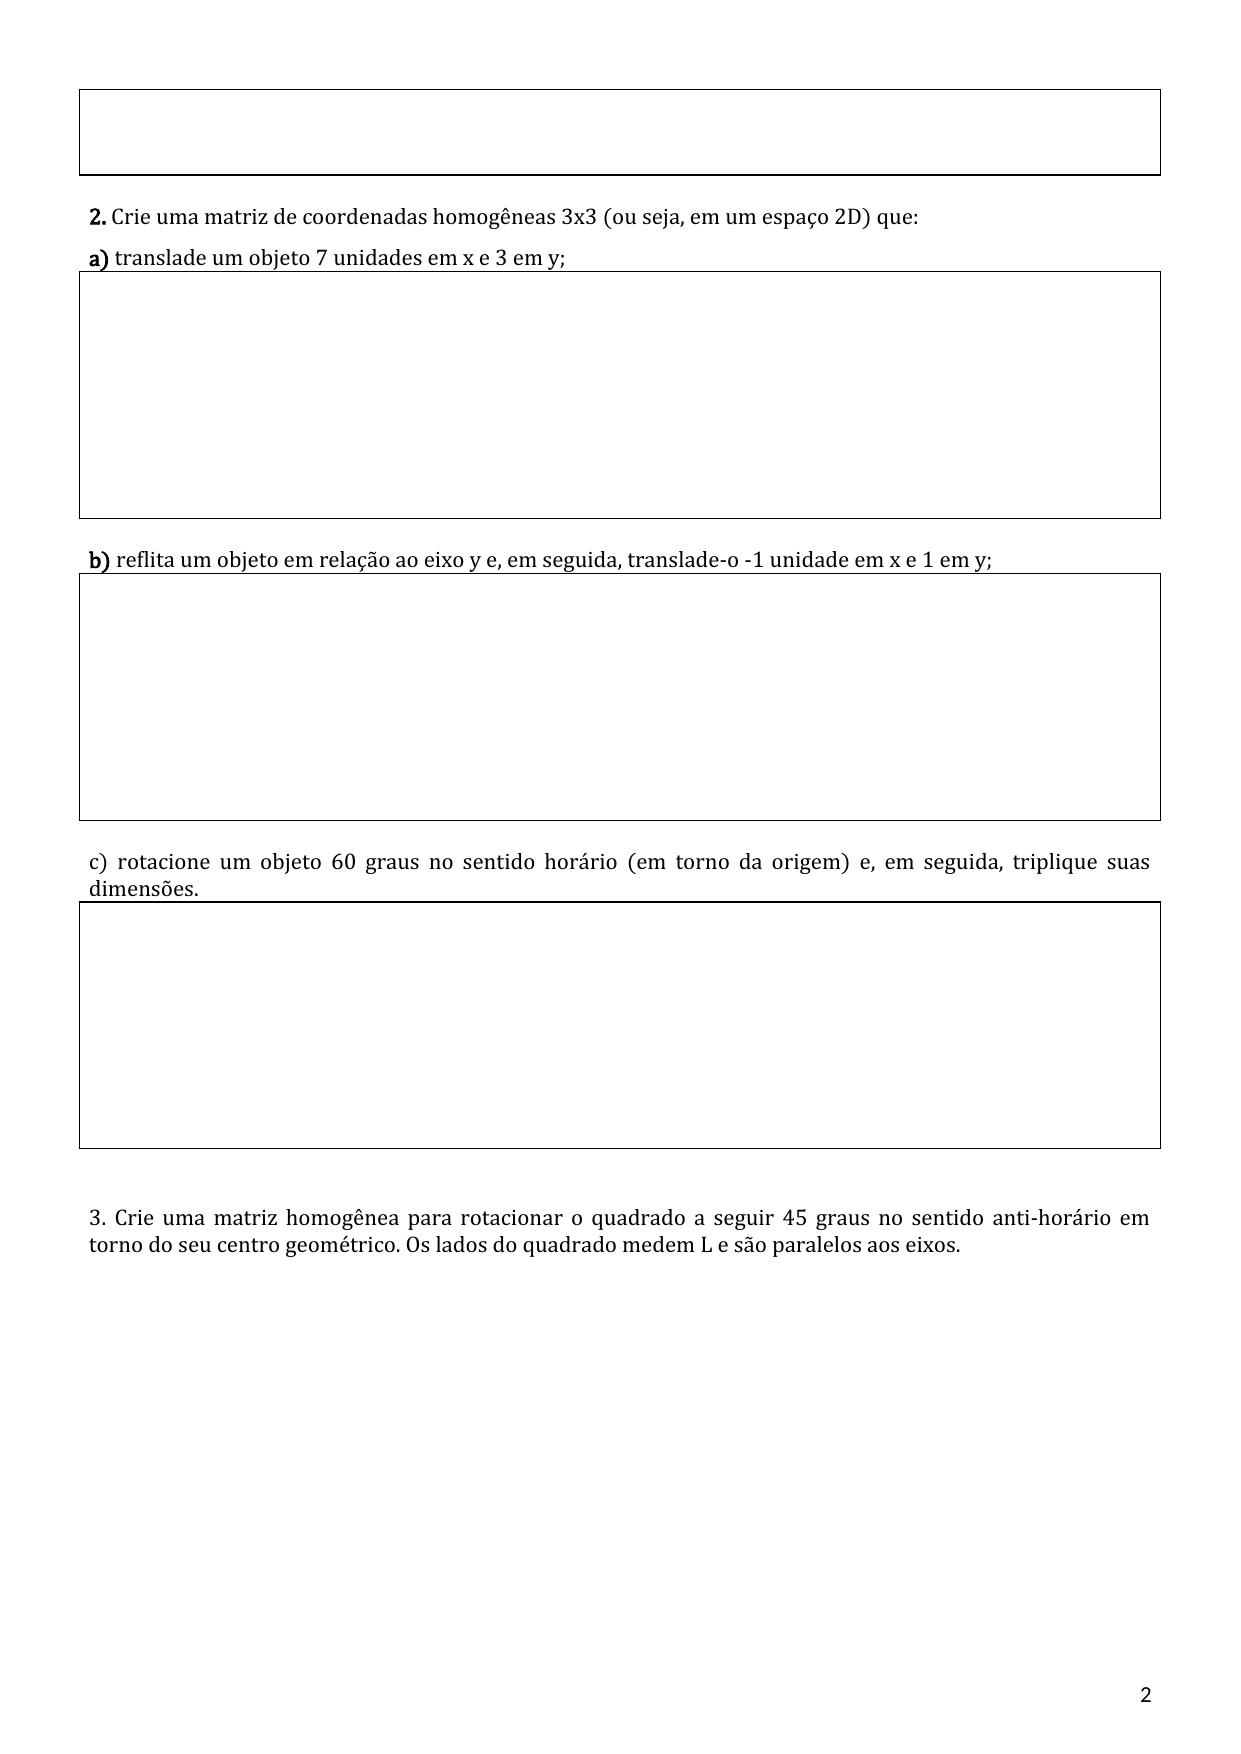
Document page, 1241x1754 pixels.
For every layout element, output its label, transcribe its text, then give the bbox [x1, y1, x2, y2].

text 2. Crie uma matriz de coordenadas homogêneas 3x3 (ou seja, em um espaço 2D) que: [89, 202, 1152, 229]
text a) translade um objeto 7 unidades em x e 3 em y; [89, 244, 1152, 271]
text b) reflita um objeto em relação ao eixo y e, em seguida, translade-o -1 unidade em x e 1 em y; [89, 546, 1152, 573]
text c) rotacione um objeto 60 graus no sentido horário (em torno da origem) e, em seguida, triplique suas dimensões. [89, 848, 1152, 901]
text 3. Crie uma matriz homogênea para rotacionar o quadrado a seguir 45 graus no sentido anti-horário em torno do seu centro geométrico. Os lados do quadrado medem L e são paralelos aos eixos. [89, 1203, 1152, 1257]
